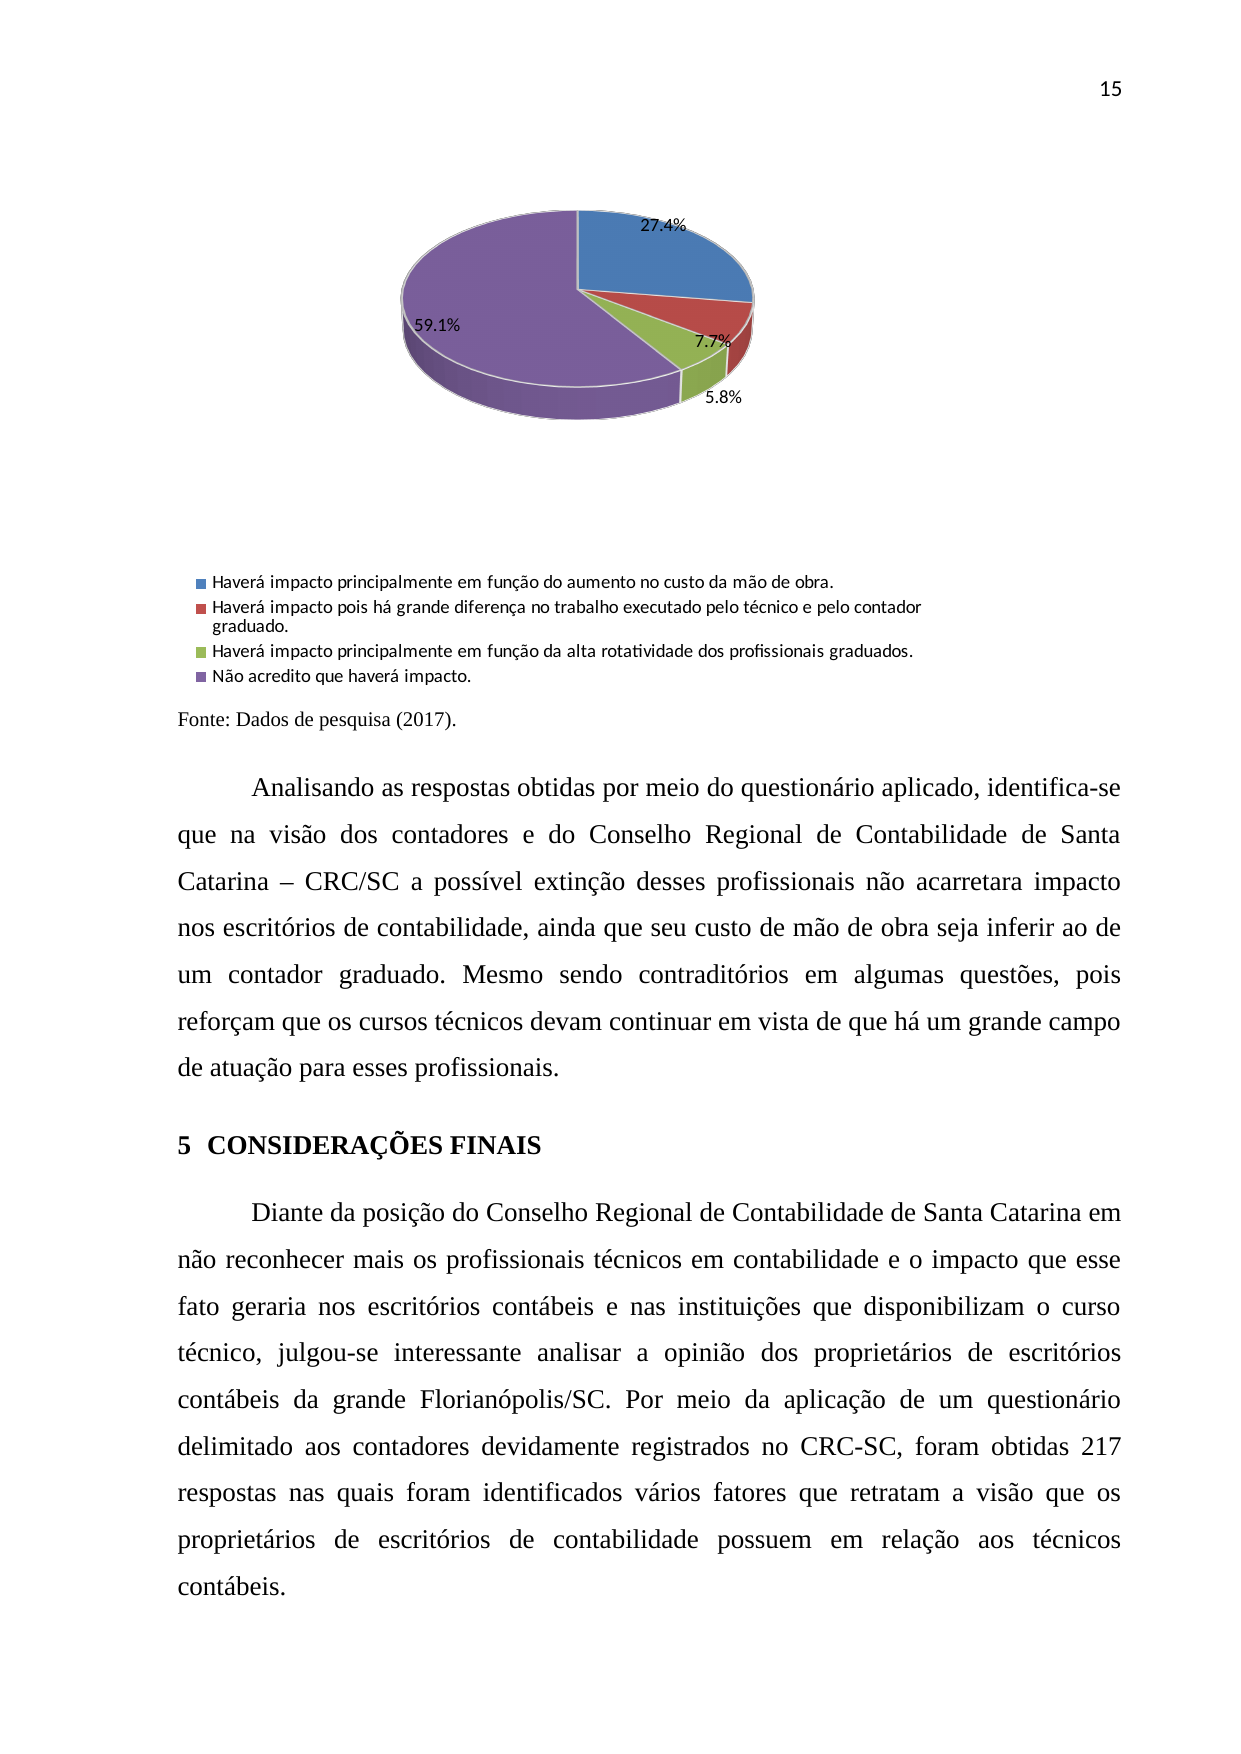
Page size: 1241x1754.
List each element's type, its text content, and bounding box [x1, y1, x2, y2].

text Diante da posição do Conselho Regional de Contabilidade de Santa Catarina em não reconhecer mais os profissionais técnicos em contabilidade e o impacto que esse fato geraria nos escritórios contábeis e nas instituições que disponibilizam o curso técnico, julgou-se interessante analisar a opinião dos proprietários de escritórios contábeis da grande Florianópolis/SC. Por meio da aplicação de um questionário delimitado aos contadores devidamente registrados no CRC-SC, foram obtidas 217 respostas nas quais foram identificados vários fatores que retratam a visão que os proprietários de escritórios de contabilidade possuem em relação aos técnicos contábeis. [177, 1196, 1122, 1601]
text Analisando as respostas obtidas por meio do questionário aplicado, identifica-se que na visão dos contadores e do Conselho Regional de Contabilidade de Santa Catarina – CRC/SC a possível extinção desses profissionais não acarretara impacto nos escritórios de contabilidade, ainda que seu custo de mão de obra seja inferir ao de um contador graduado. Mesmo sendo contraditórios em algumas questões, pois reforçam que os cursos técnicos devam continuar em vista de que há um grande campo de atuação para esses profissionais. [177, 772, 1122, 1083]
list CONSIDERAÇÕES FINAIS [177, 1129, 1181, 1161]
text Fonte: Dados de pesquisa (2017). [177, 707, 1122, 731]
